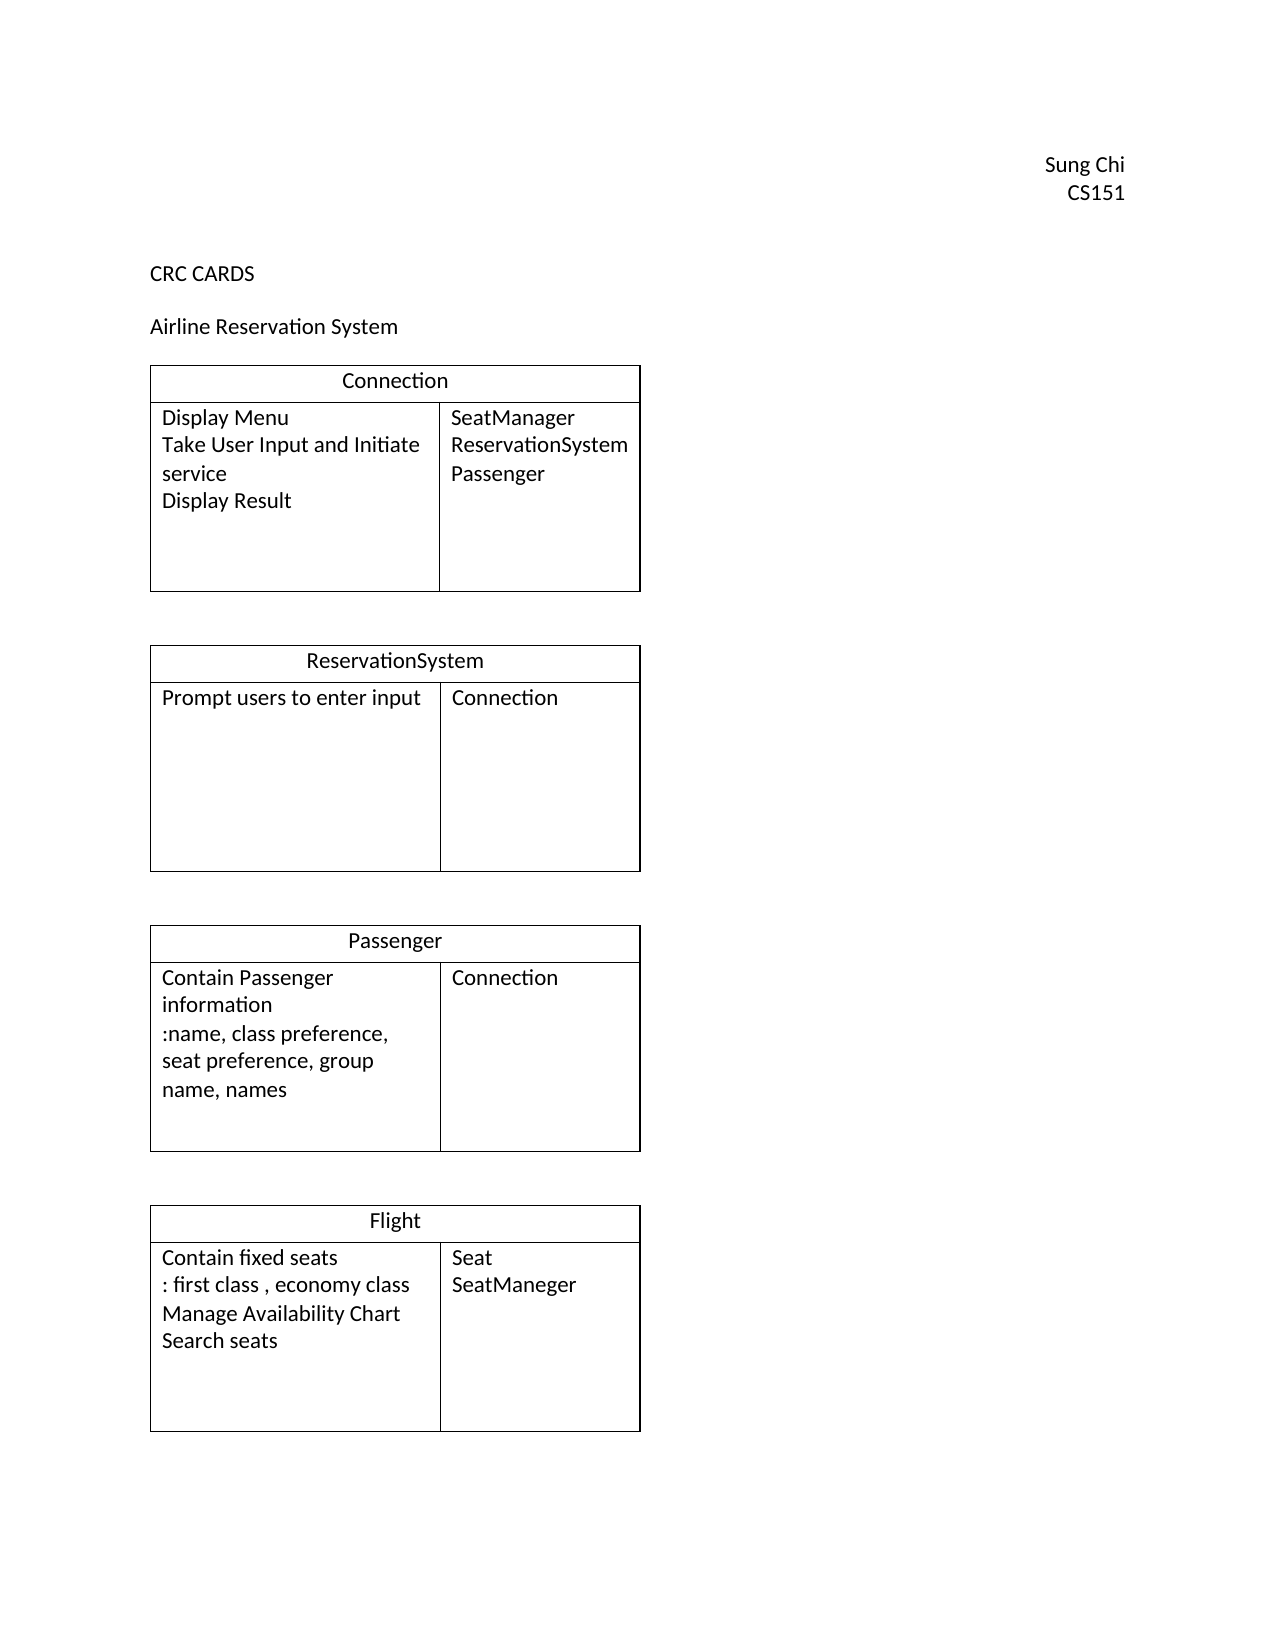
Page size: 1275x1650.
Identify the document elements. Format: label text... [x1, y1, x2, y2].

table_cell Contain Passenger information :name, class preference, seat preference, group name, names [151, 963, 440, 1151]
table_cell Display Menu Take User Input and Initiate service Display Result [151, 403, 439, 591]
text Sung Chi [150, 150, 1125, 178]
text CS151 [150, 178, 1125, 206]
text Airline Reservation System [150, 312, 1125, 340]
table_header Connection [151, 366, 639, 402]
table_cell Contain fixed seats : first class , economy class Manage Availability Chart Search seats [151, 1243, 440, 1431]
table_header ReservationSystem [151, 646, 639, 682]
table_cell Seat SeatManeger [441, 1243, 639, 1431]
table_cell Prompt users to enter input [151, 683, 440, 871]
table_header Flight [151, 1206, 639, 1242]
text CRC CARDS [150, 259, 1125, 287]
table_cell Connection [441, 963, 639, 1151]
table_cell Connection [441, 683, 639, 871]
table_header Passenger [151, 926, 639, 962]
table_cell SeatManager ReservationSystem Passenger [440, 403, 639, 591]
